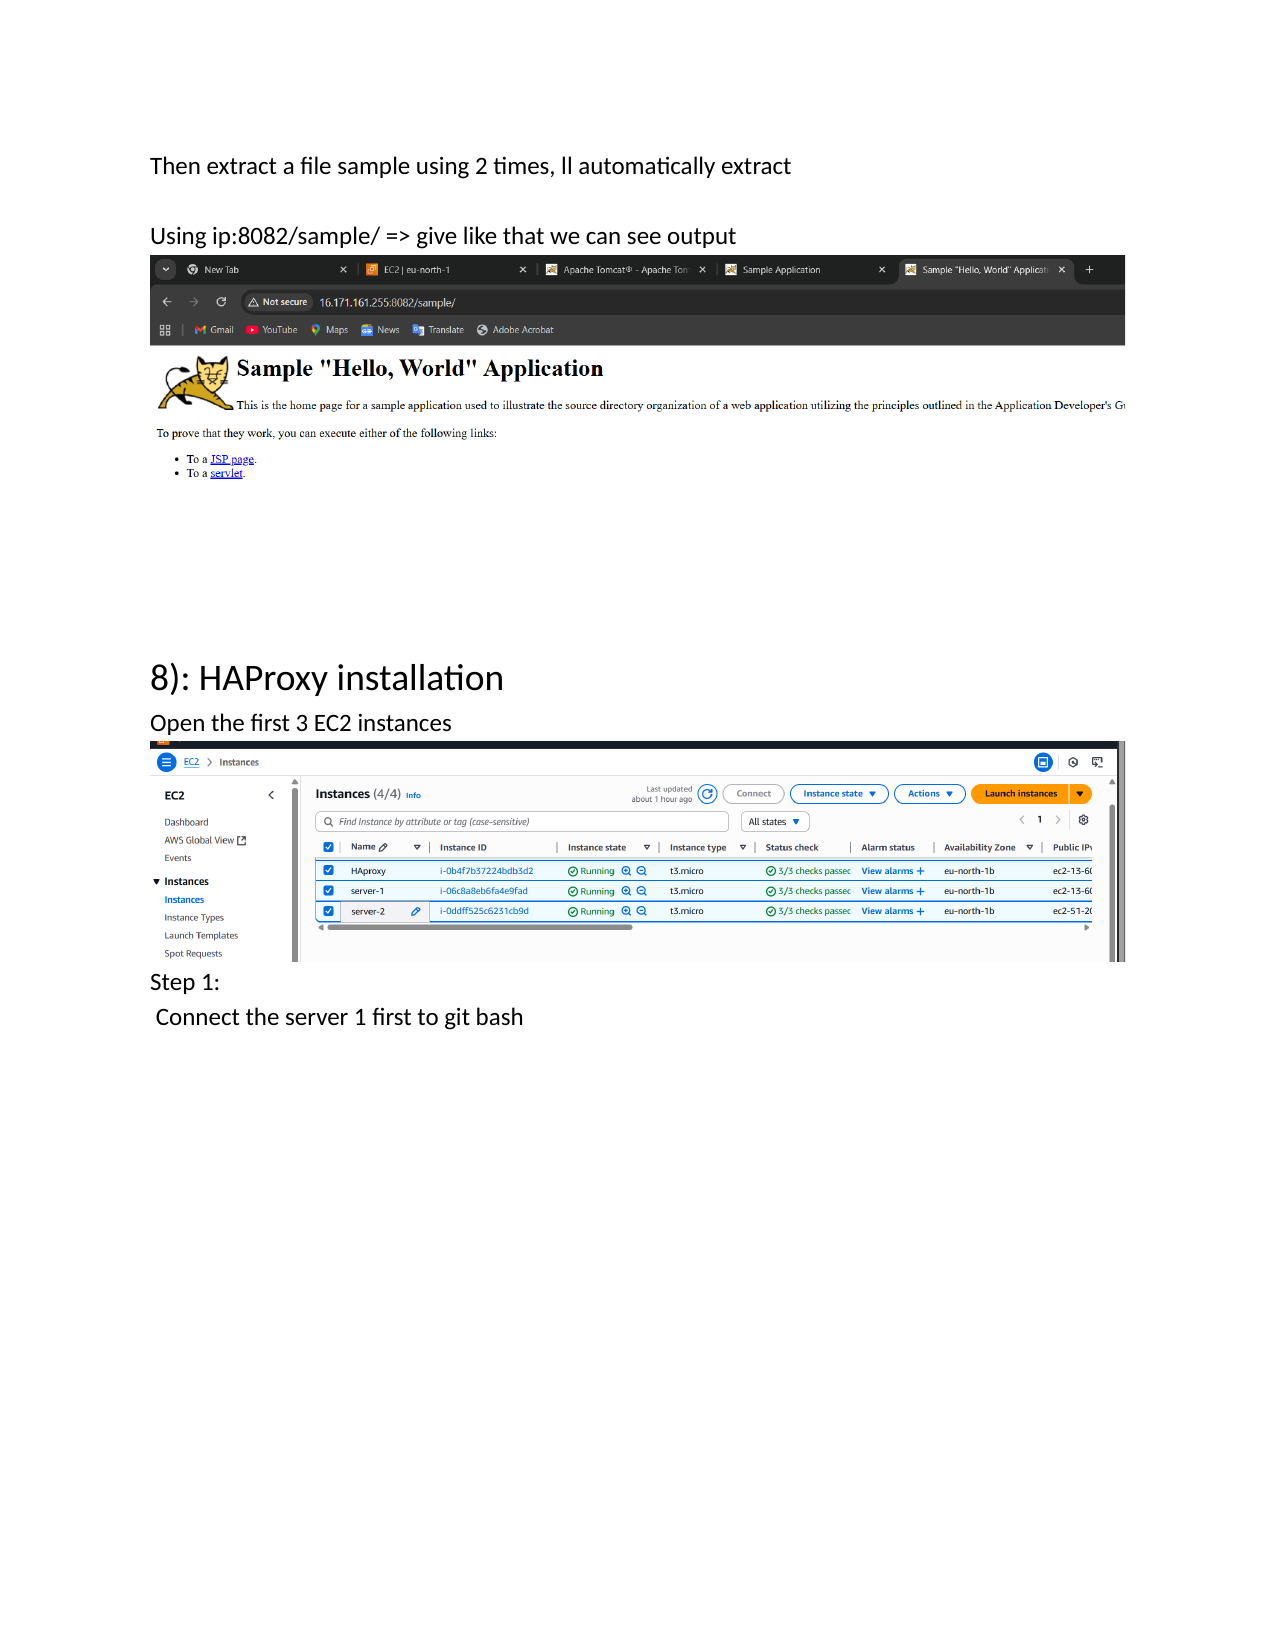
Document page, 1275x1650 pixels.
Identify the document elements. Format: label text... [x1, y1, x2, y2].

text Then extract a file sample using 2 times, ll automatically extract [150, 150, 1125, 181]
text Step 1: [150, 966, 1125, 997]
text Connect the server 1 first to git bash [150, 1001, 1125, 1032]
text Open the first 3 EC2 instances [150, 707, 1125, 737]
picture [150, 741, 1125, 962]
text 8): HAProxy installation [150, 654, 1125, 700]
picture [150, 255, 1125, 597]
text Using ip:8082/sample/ => give like that we can see output [150, 220, 1125, 251]
